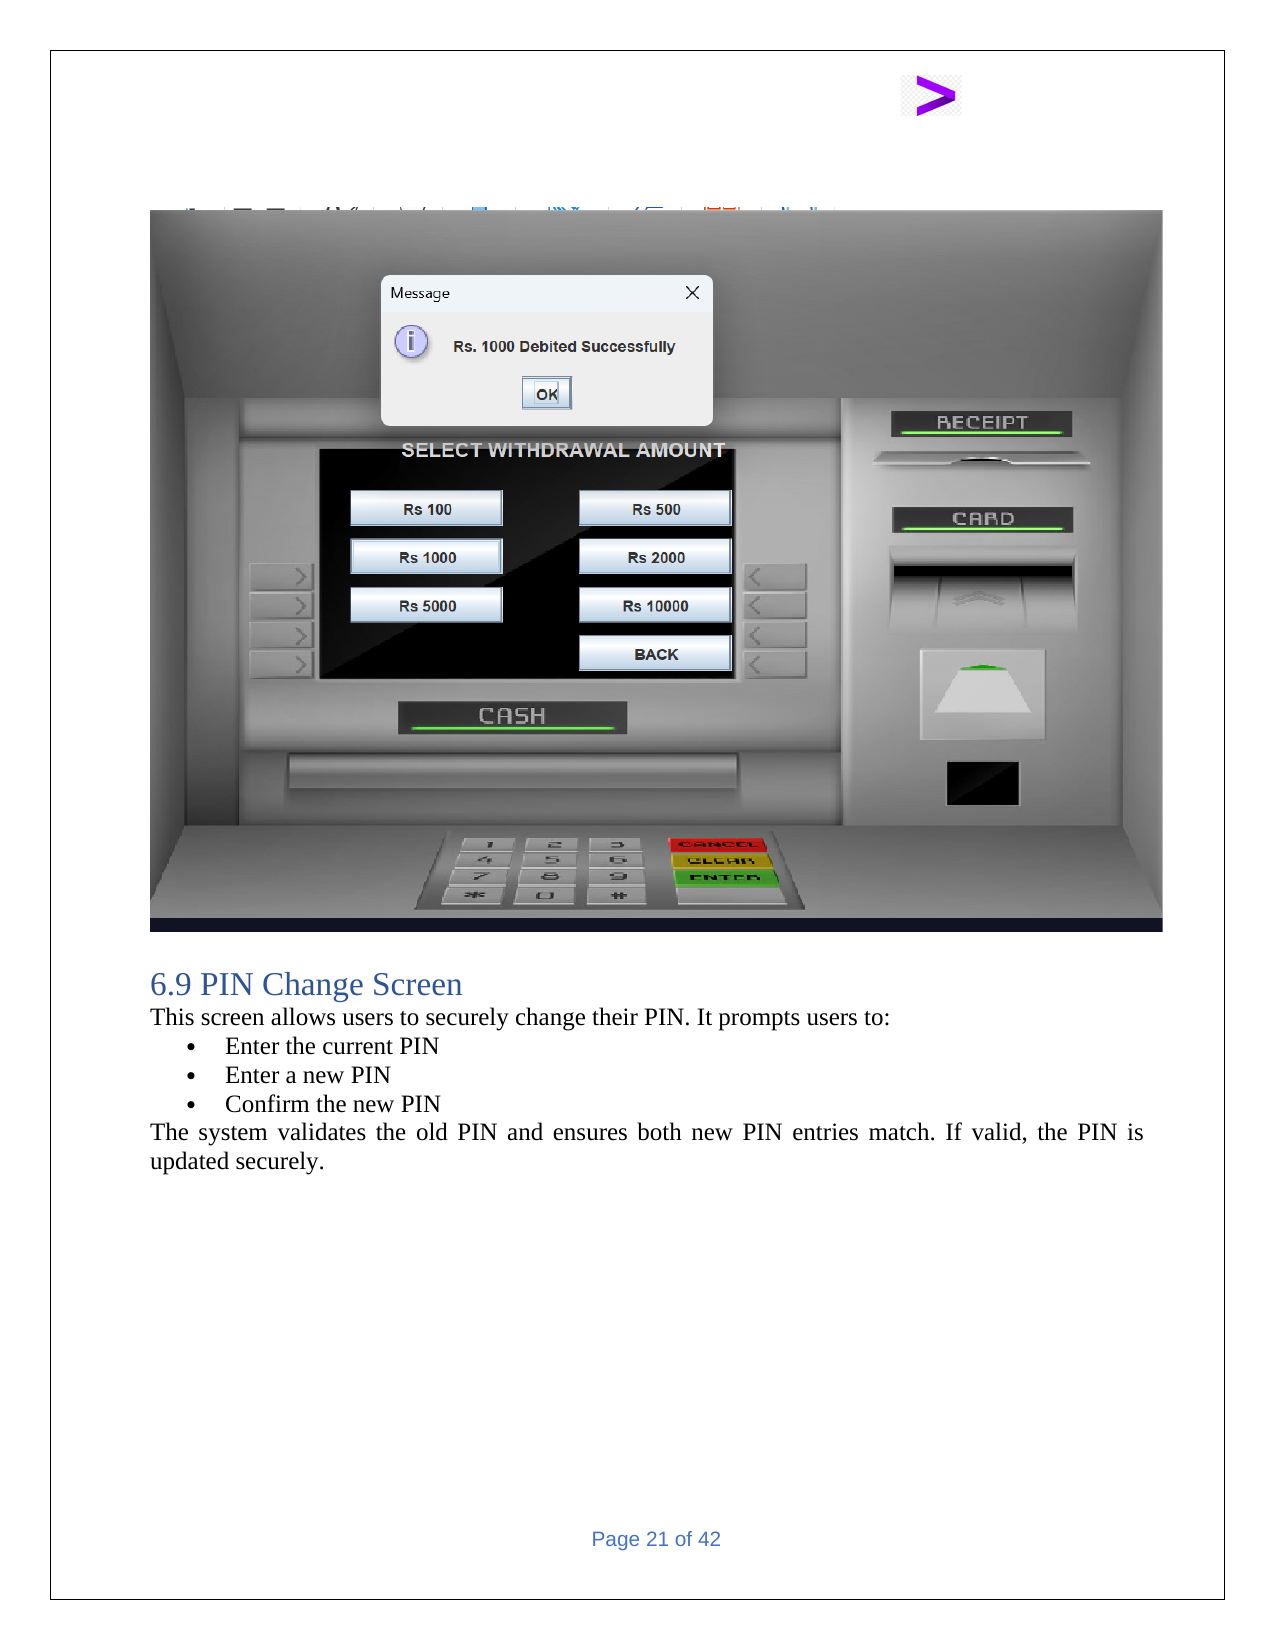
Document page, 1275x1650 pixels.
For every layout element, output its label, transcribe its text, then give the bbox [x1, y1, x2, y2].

list Confirm the new PIN [187, 1089, 1146, 1117]
text The system validates the old PIN and ensures both new PIN entries match. If valid, the PIN is updated securely. [150, 1117, 1146, 1175]
list Enter the current PIN [187, 1031, 1146, 1060]
subtitle 6.9 PIN Change Screen [150, 964, 1162, 1002]
picture [150, 207, 1163, 932]
list Enter a new PIN [187, 1060, 1146, 1089]
picture [900, 75, 962, 116]
text This screen allows users to securely change their PIN. It prompts users to: [150, 1002, 1146, 1031]
